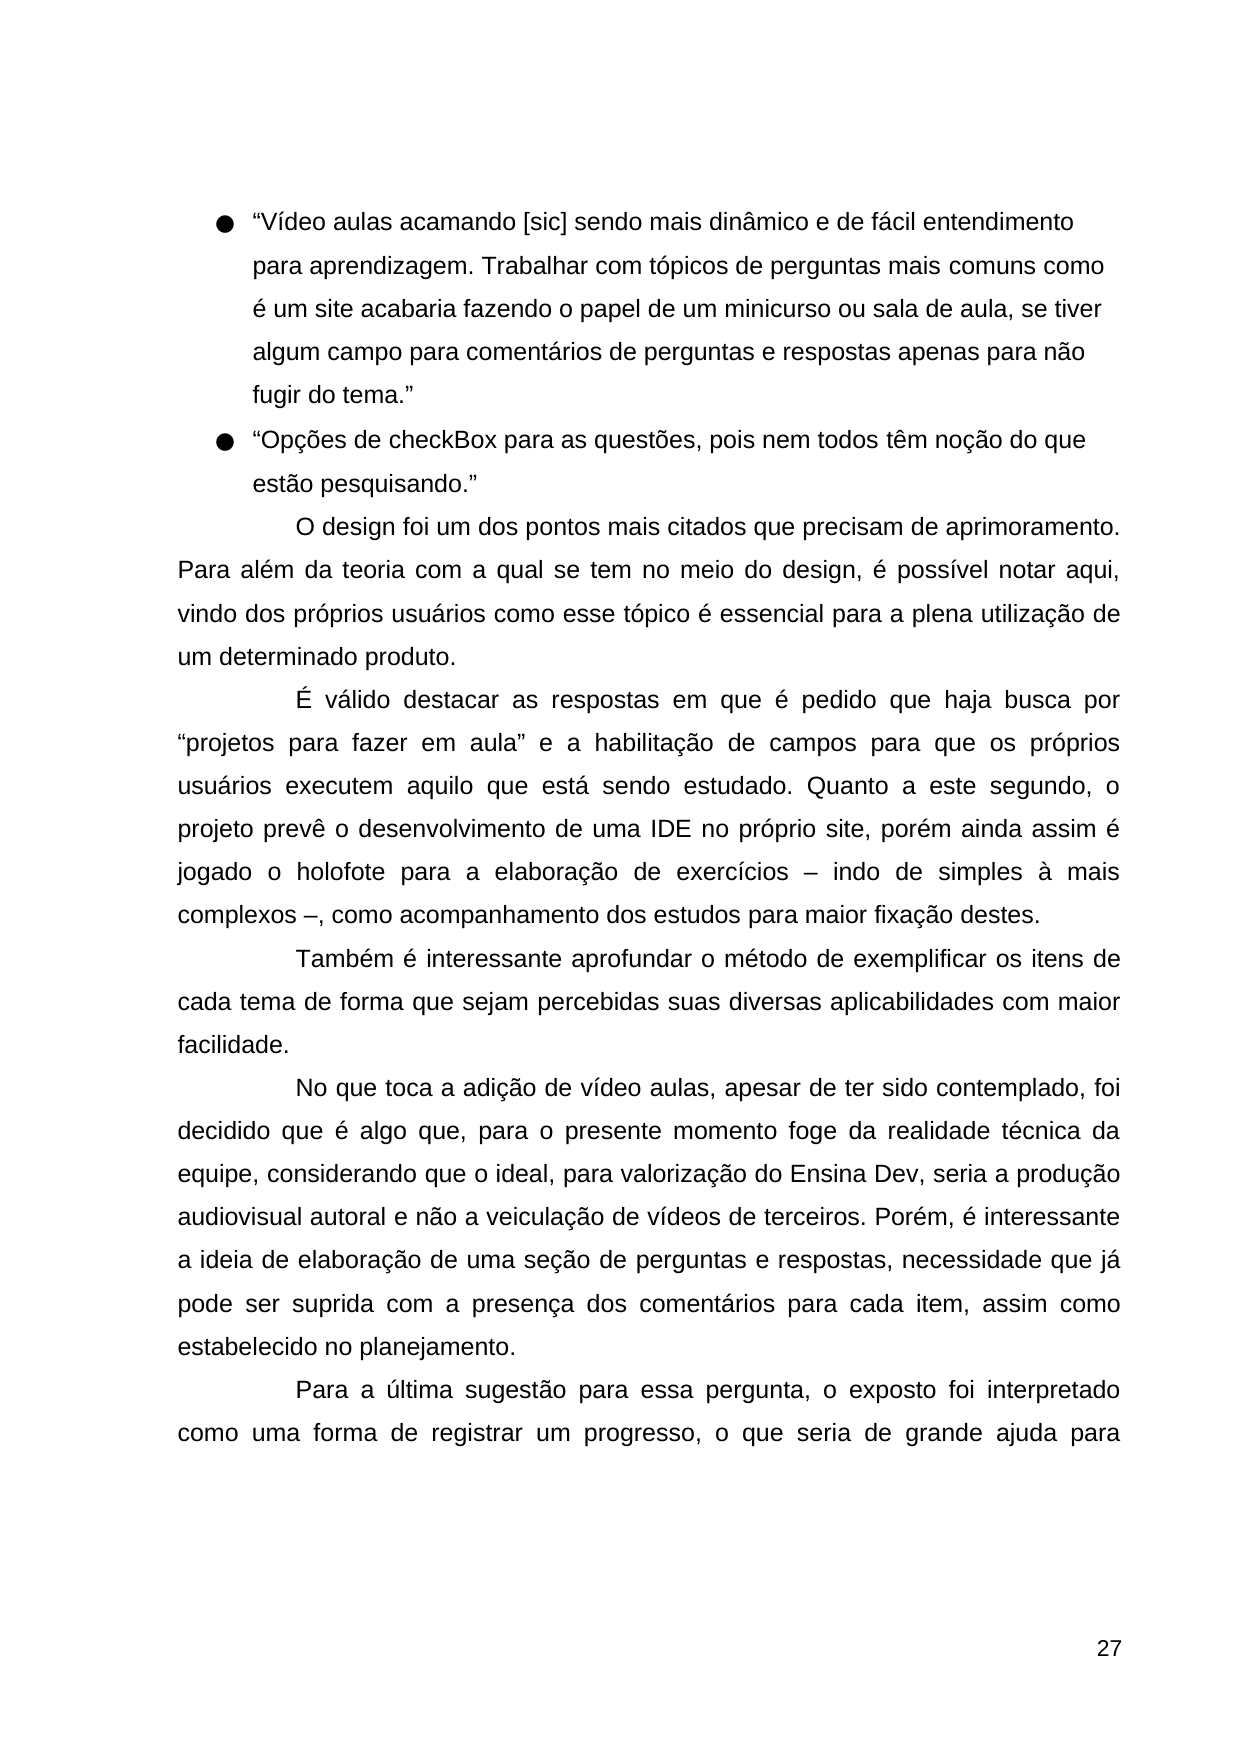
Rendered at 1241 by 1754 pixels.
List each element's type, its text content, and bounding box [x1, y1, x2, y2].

text É válido destacar as respostas em que é pedido que haja busca por “projetos para fazer em aula” e a habilitação de campos para que os próprios usuários executem aquilo que está sendo estudado. Quanto a este segundo, o projeto prevê o desenvolvimento de uma IDE no próprio site, porém ainda assim é jogado o holofote para a elaboração de exercícios – indo de simples à mais complexos –, como acompanhamento dos estudos para maior fixação destes. [177, 685, 1122, 929]
text No que toca a adição de vídeo aulas, apesar de ter sido contemplado, foi decidido que é algo que, para o presente momento foge da realidade técnica da equipe, considerando que o ideal, para valorização do Ensina Dev, seria a produção audiovisual autoral e não a veiculação de vídeos de terceiros. Porém, é interessante a ideia de elaboração de uma seção de perguntas e respostas, necessidade que já pode ser suprida com a presença dos comentários para cada item, assim como estabelecido no planejamento. [177, 1073, 1122, 1361]
list “Opções de checkBox para as questões, pois nem todos têm noção do que estão pesquisando.” [215, 424, 1122, 498]
text Também é interessante aprofundar o método de exemplificar os itens de cada tema de forma que sejam percebidas suas diversas aplicabilidades com maior facilidade. [177, 944, 1122, 1059]
list “Vídeo aulas acamando [sic] sendo mais dinâmico e de fácil entendimento para aprendizagem. Trabalhar com tópicos de perguntas mais comuns como é um site acabaria fazendo o papel de um minicurso ou sala de aula, se tiver algum campo para comentários de perguntas e respostas apenas para não fugir do tema.” [215, 206, 1122, 409]
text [177, 1375, 1122, 1447]
text O design foi um dos pontos mais citados que precisam de aprimoramento. Para além da teoria com a qual se tem no meio do design, é possível notar aqui, vindo dos próprios usuários como esse tópico é essencial para a plena utilização de um determinado produto. [177, 512, 1122, 671]
